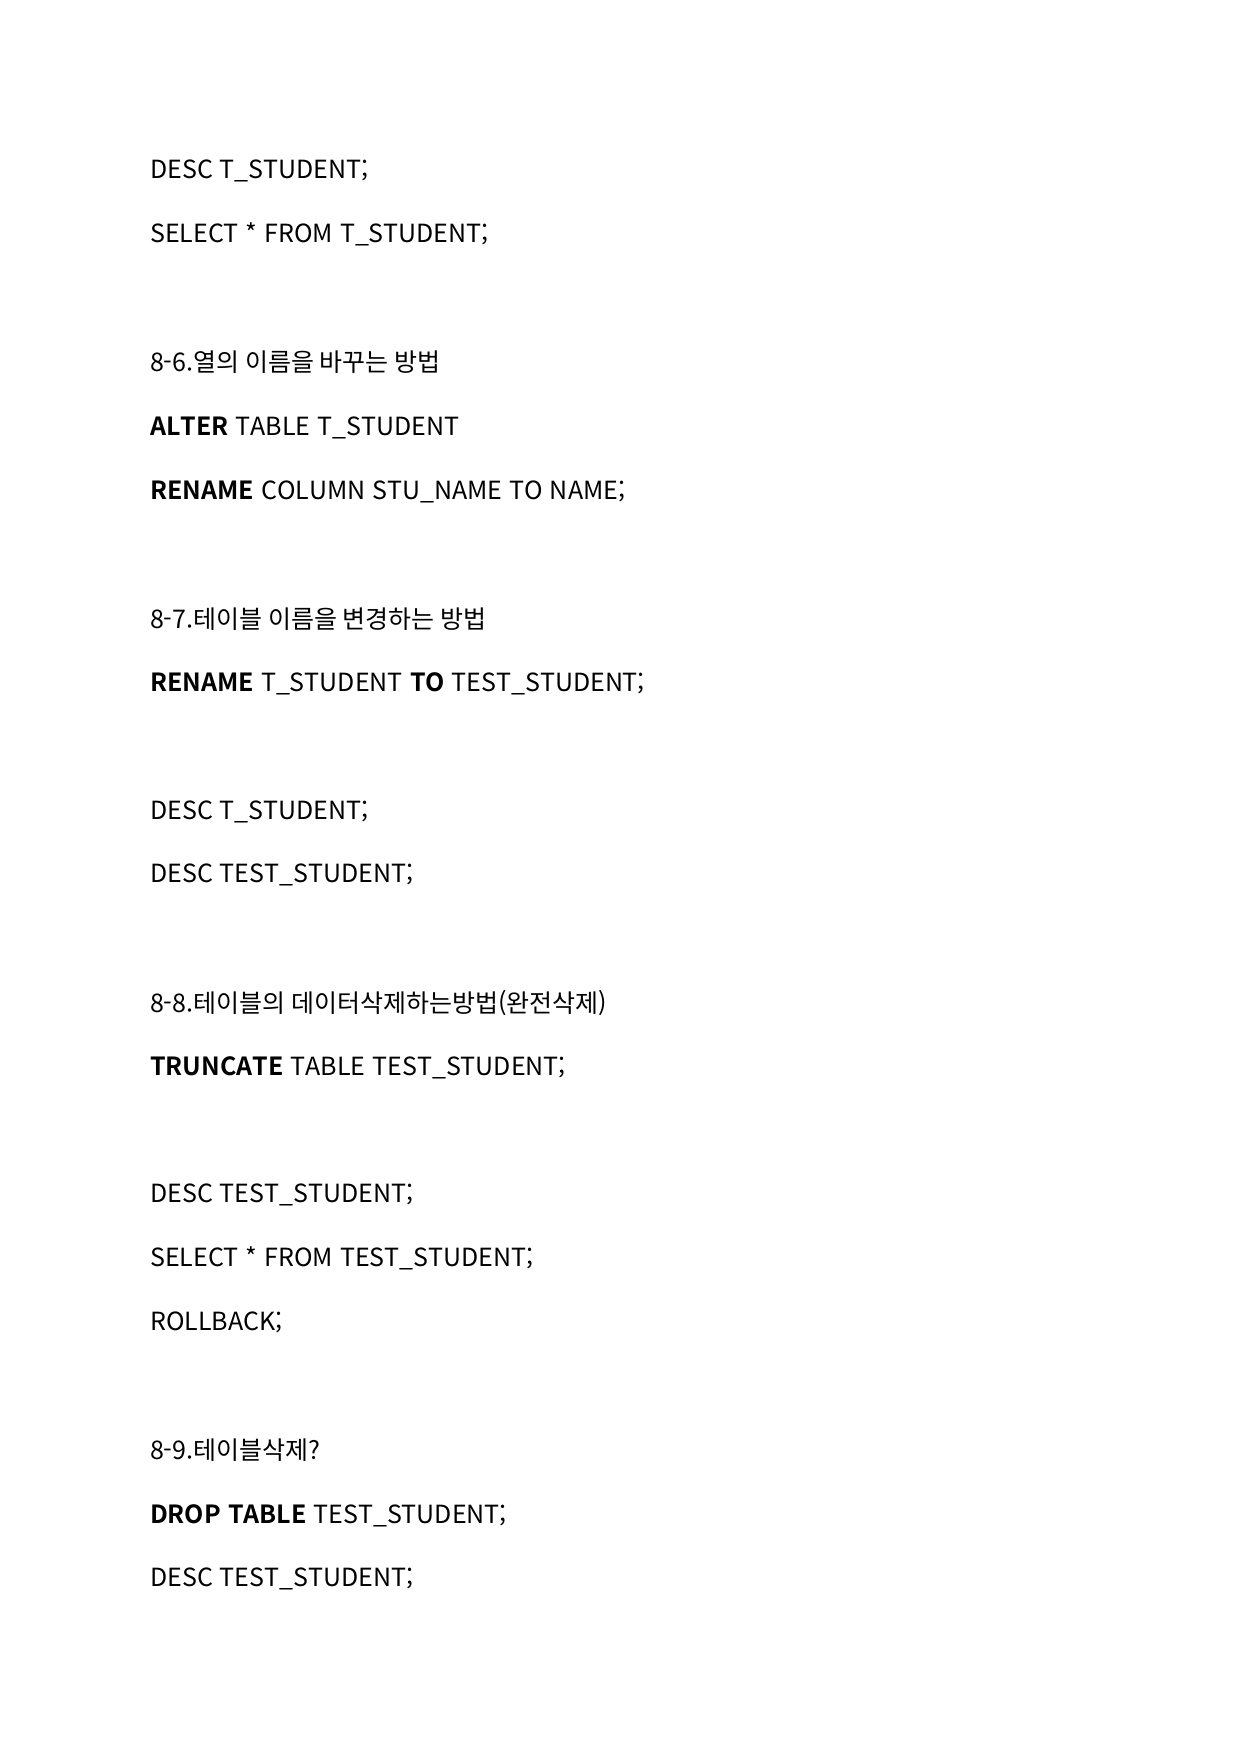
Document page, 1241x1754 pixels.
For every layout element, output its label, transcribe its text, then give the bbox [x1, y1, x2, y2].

text DESC T_STUDENT; [150, 790, 1090, 826]
text 8-9.테이블삭제? [150, 1430, 1090, 1467]
text RENAME COLUMN STU_NAME TO NAME; [150, 470, 1090, 506]
text TRUNCATE TABLE TEST_STUDENT; [150, 1047, 1090, 1083]
text 8-8.테이블의 데이터삭제하는방법(완전삭제) [150, 983, 1090, 1019]
text SELECT * FROM TEST_STUDENT; [150, 1238, 1090, 1274]
text DROP TABLE TEST_STUDENT; [150, 1494, 1090, 1530]
text ROLLBACK; [150, 1301, 1090, 1337]
text DESC TEST_STUDENT; [150, 854, 1090, 890]
text 8-7.테이블 이름을 변경하는 방법 [150, 599, 1090, 636]
text DESC T_STUDENT; [150, 150, 1090, 186]
text SELECT * FROM T_STUDENT; [150, 214, 1090, 250]
text DESC TEST_STUDENT; [150, 1558, 1090, 1594]
text DESC TEST_STUDENT; [150, 1174, 1090, 1210]
text 8-6.열의 이름을 바꾸는 방법 [150, 343, 1090, 379]
text RENAME T_STUDENT TO TEST_STUDENT; [150, 663, 1090, 699]
text ALTER TABLE T_STUDENT [150, 406, 1090, 443]
